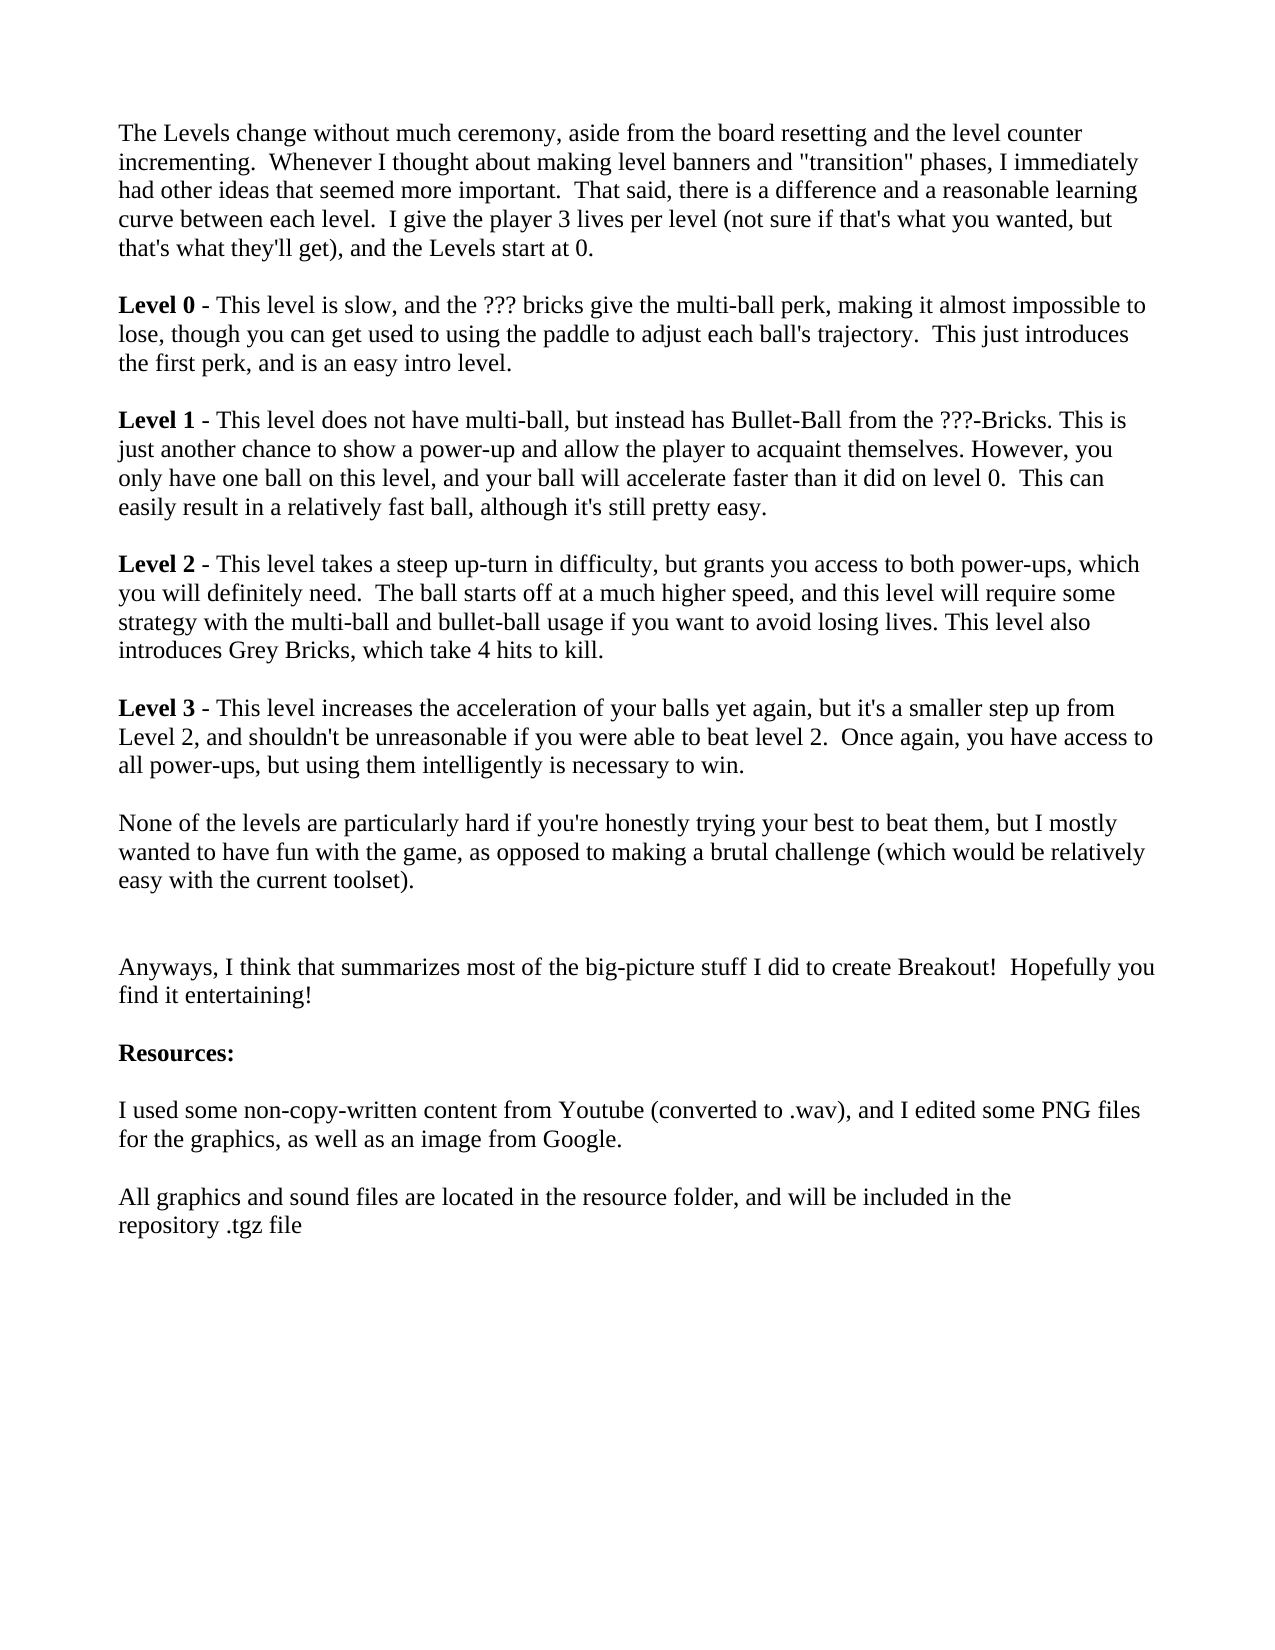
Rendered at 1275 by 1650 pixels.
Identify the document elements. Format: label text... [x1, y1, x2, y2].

text Resources: [118, 1038, 1157, 1067]
text Level 3 - This level increases the acceleration of your balls yet again, but it's a smaller step up from Level 2, and shouldn't be unreasonable if you were able to beat level 2. Once again, you have access to all power-ups, but using them intelligently is necessary to win. [118, 693, 1157, 779]
text All graphics and sound files are located in the resource folder, and will be included in the repository .tgz file [118, 1182, 1157, 1239]
text Anyways, I think that summarizes most of the big-picture stuff I did to create Breakout! Hopefully you find it entertaining! [118, 952, 1157, 1009]
text None of the levels are particularly hard if you're honestly trying your best to beat them, but I mostly wanted to have fun with the game, as opposed to making a brutal challenge (which would be relatively easy with the current toolset). [118, 808, 1157, 894]
text I used some non-copy-written content from Youtube (converted to .wav), and I edited some PNG files for the graphics, as well as an image from Google. [118, 1096, 1157, 1153]
text Level 0 - This level is slow, and the ??? bricks give the multi-ball perk, making it almost impossible to lose, though you can get used to using the paddle to adjust each ball's trajectory. This just introduces the first perk, and is an easy intro level. [118, 291, 1157, 377]
text The Levels change without much ceremony, aside from the board resetting and the level counter incrementing. Whenever I thought about making level banners and "transition" phases, I immediately had other ideas that seemed more important. That said, there is a difference and a reasonable learning curve between each level. I give the player 3 lives per level (not sure if that's what you wanted, but that's what they'll get), and the Levels start at 0. [118, 118, 1157, 262]
text Level 2 - This level takes a steep up-turn in difficulty, but grants you access to both power-ups, which you will definitely need. The ball starts off at a much higher speed, and this level will require some strategy with the multi-ball and bullet-ball usage if you want to avoid losing lives. This level also introduces Grey Bricks, which take 4 hits to kill. [118, 549, 1157, 664]
text Level 1 - This level does not have multi-ball, but instead has Bullet-Ball from the ???-Bricks. This is just another chance to show a power-up and allow the player to acquaint themselves. However, you only have one ball on this level, and your ball will accelerate faster than it did on level 0. This can easily result in a relatively fast ball, although it's still pretty easy. [118, 406, 1157, 521]
